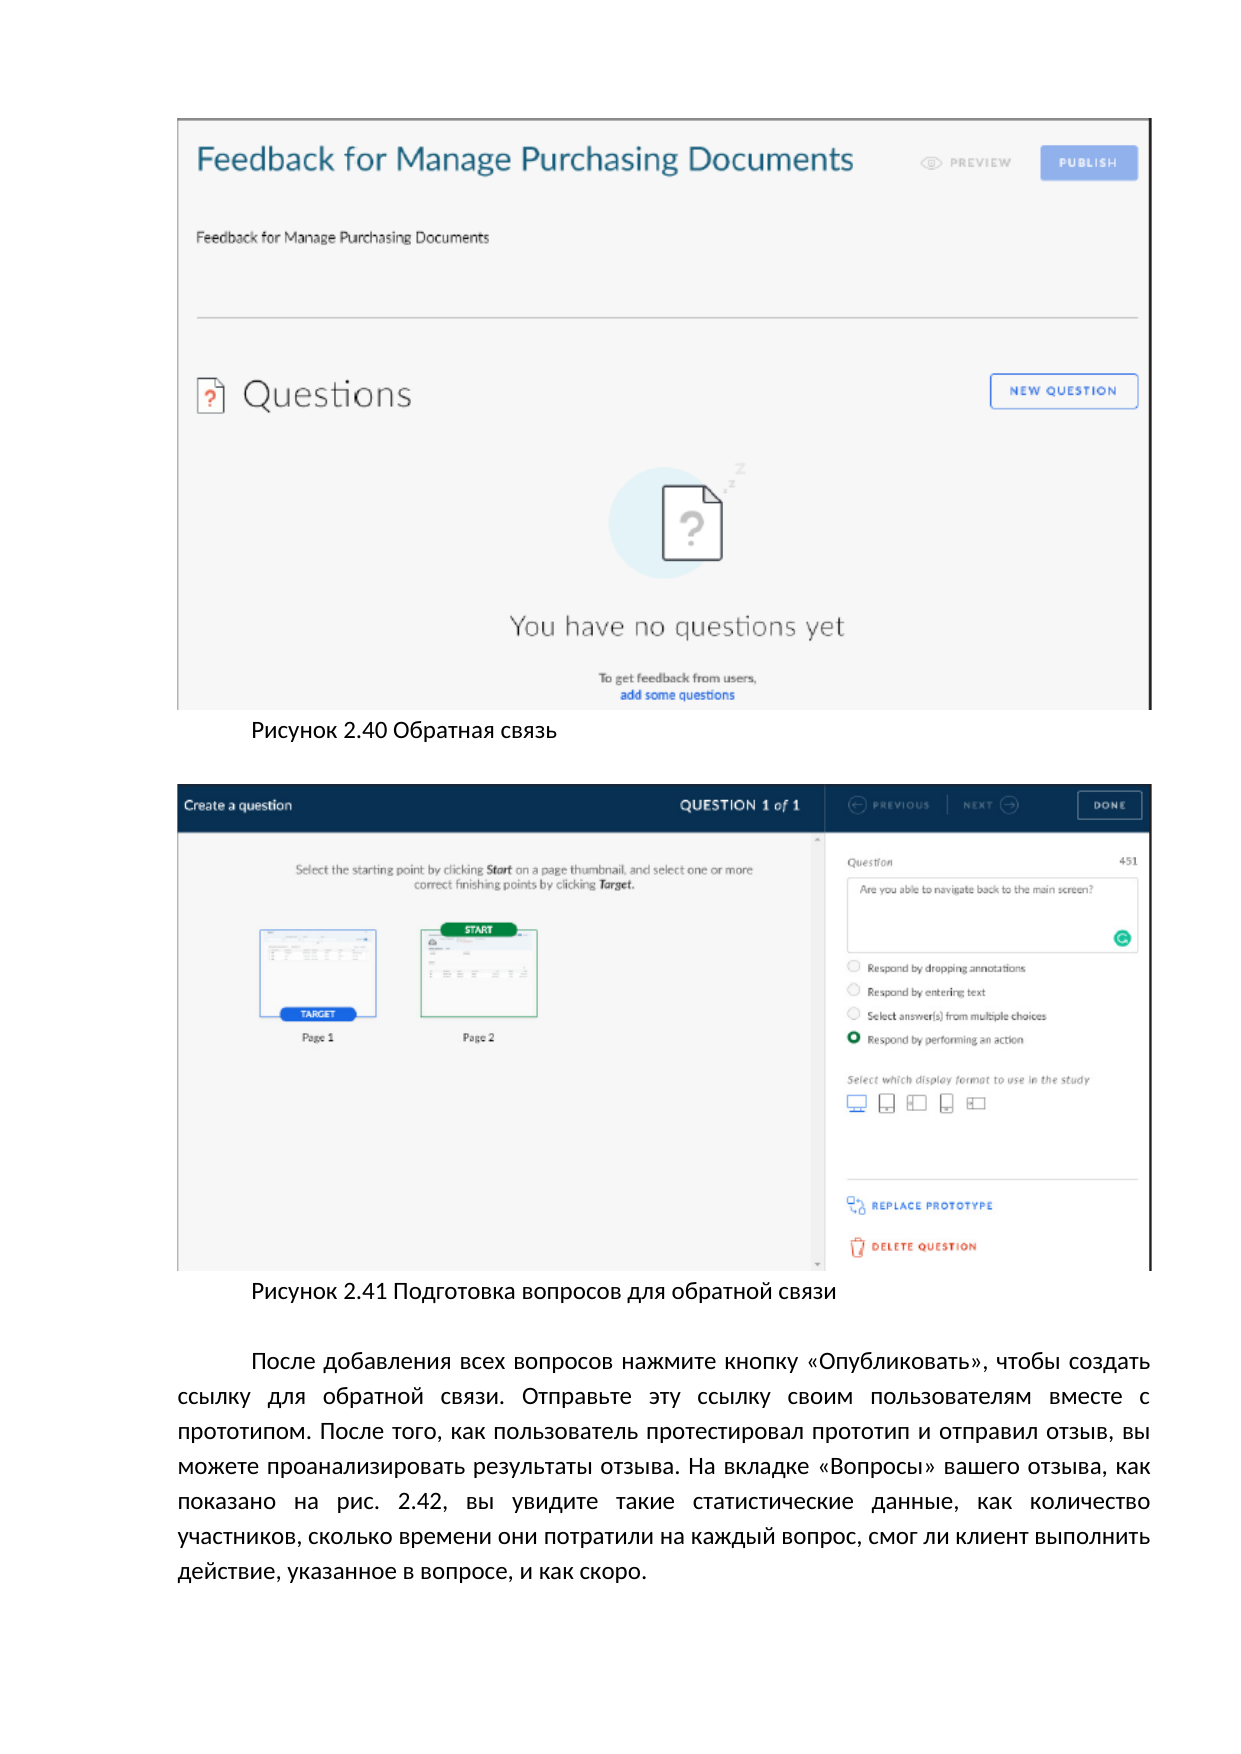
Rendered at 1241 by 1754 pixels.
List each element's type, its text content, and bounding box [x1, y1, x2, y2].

text Рисунок 2.41 Подготовка вопросов для обратной связи [177, 1275, 1152, 1305]
picture [177, 784, 1152, 1271]
text Рисунок 2.40 Обратная связь [177, 714, 1152, 745]
picture [177, 118, 1152, 710]
text После добавления всех вопросов нажмите кнопку «Опубликовать», чтобы создать ссылку для обратной связи. Отправьте эту ссылку своим пользователям вместе с прототипом. После того, как пользователь протестировал прототип и отправил отзыв, вы можете проанализировать результаты отзыва. На вкладке «Вопросы» вашего отзыва, как показано на рис. 2.42, вы увидите такие статистические данные, как количество участников, сколько времени они потратили на каждый вопрос, смог ли клиент выполнить действие, указанное в вопросе, и как скоро. [177, 1345, 1152, 1585]
